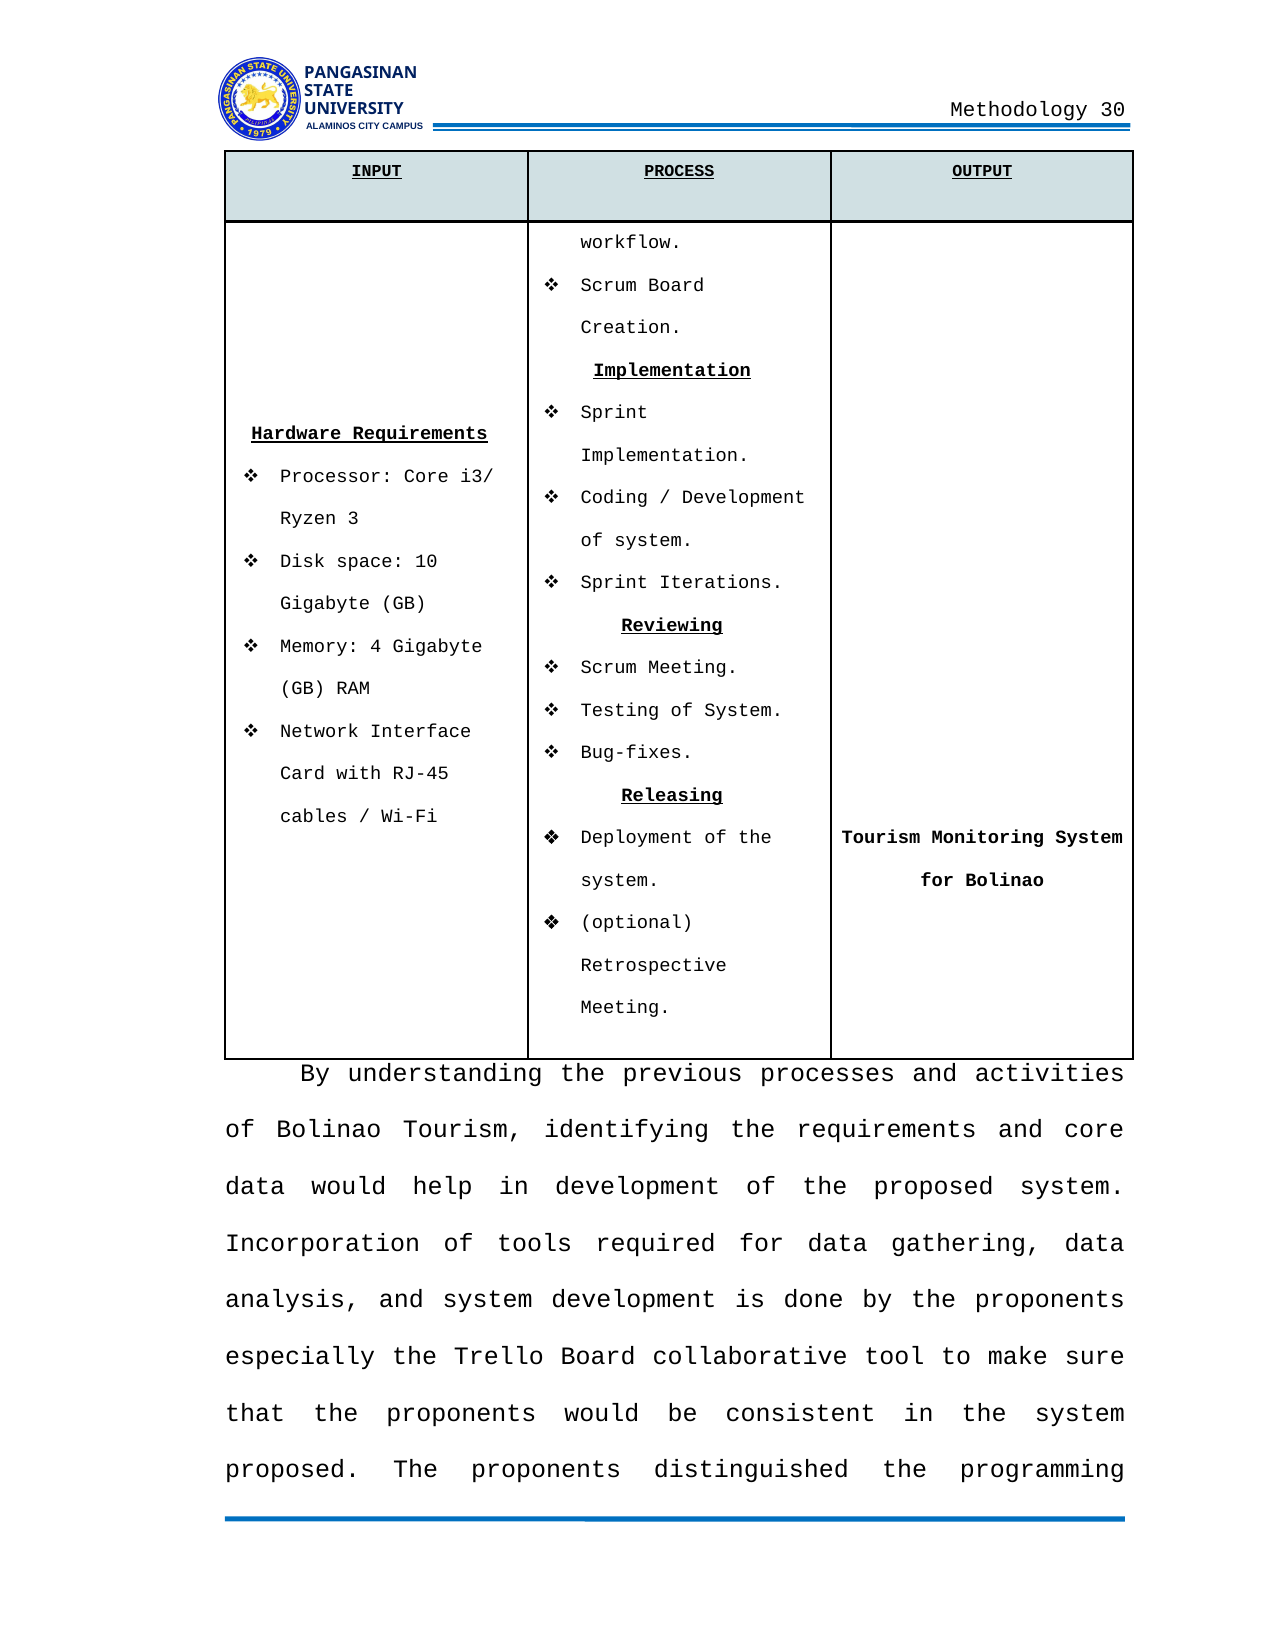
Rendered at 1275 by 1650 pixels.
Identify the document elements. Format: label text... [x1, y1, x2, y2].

table_header INPUT [226, 152, 527, 220]
table_header PROCESS [529, 152, 830, 220]
table_cell Tourism Monitoring System for Bolinao Tourism Monitoring System for Bolinao [832, 223, 1132, 1058]
picture [218, 57, 301, 141]
table_header OUTPUT [832, 152, 1132, 220]
